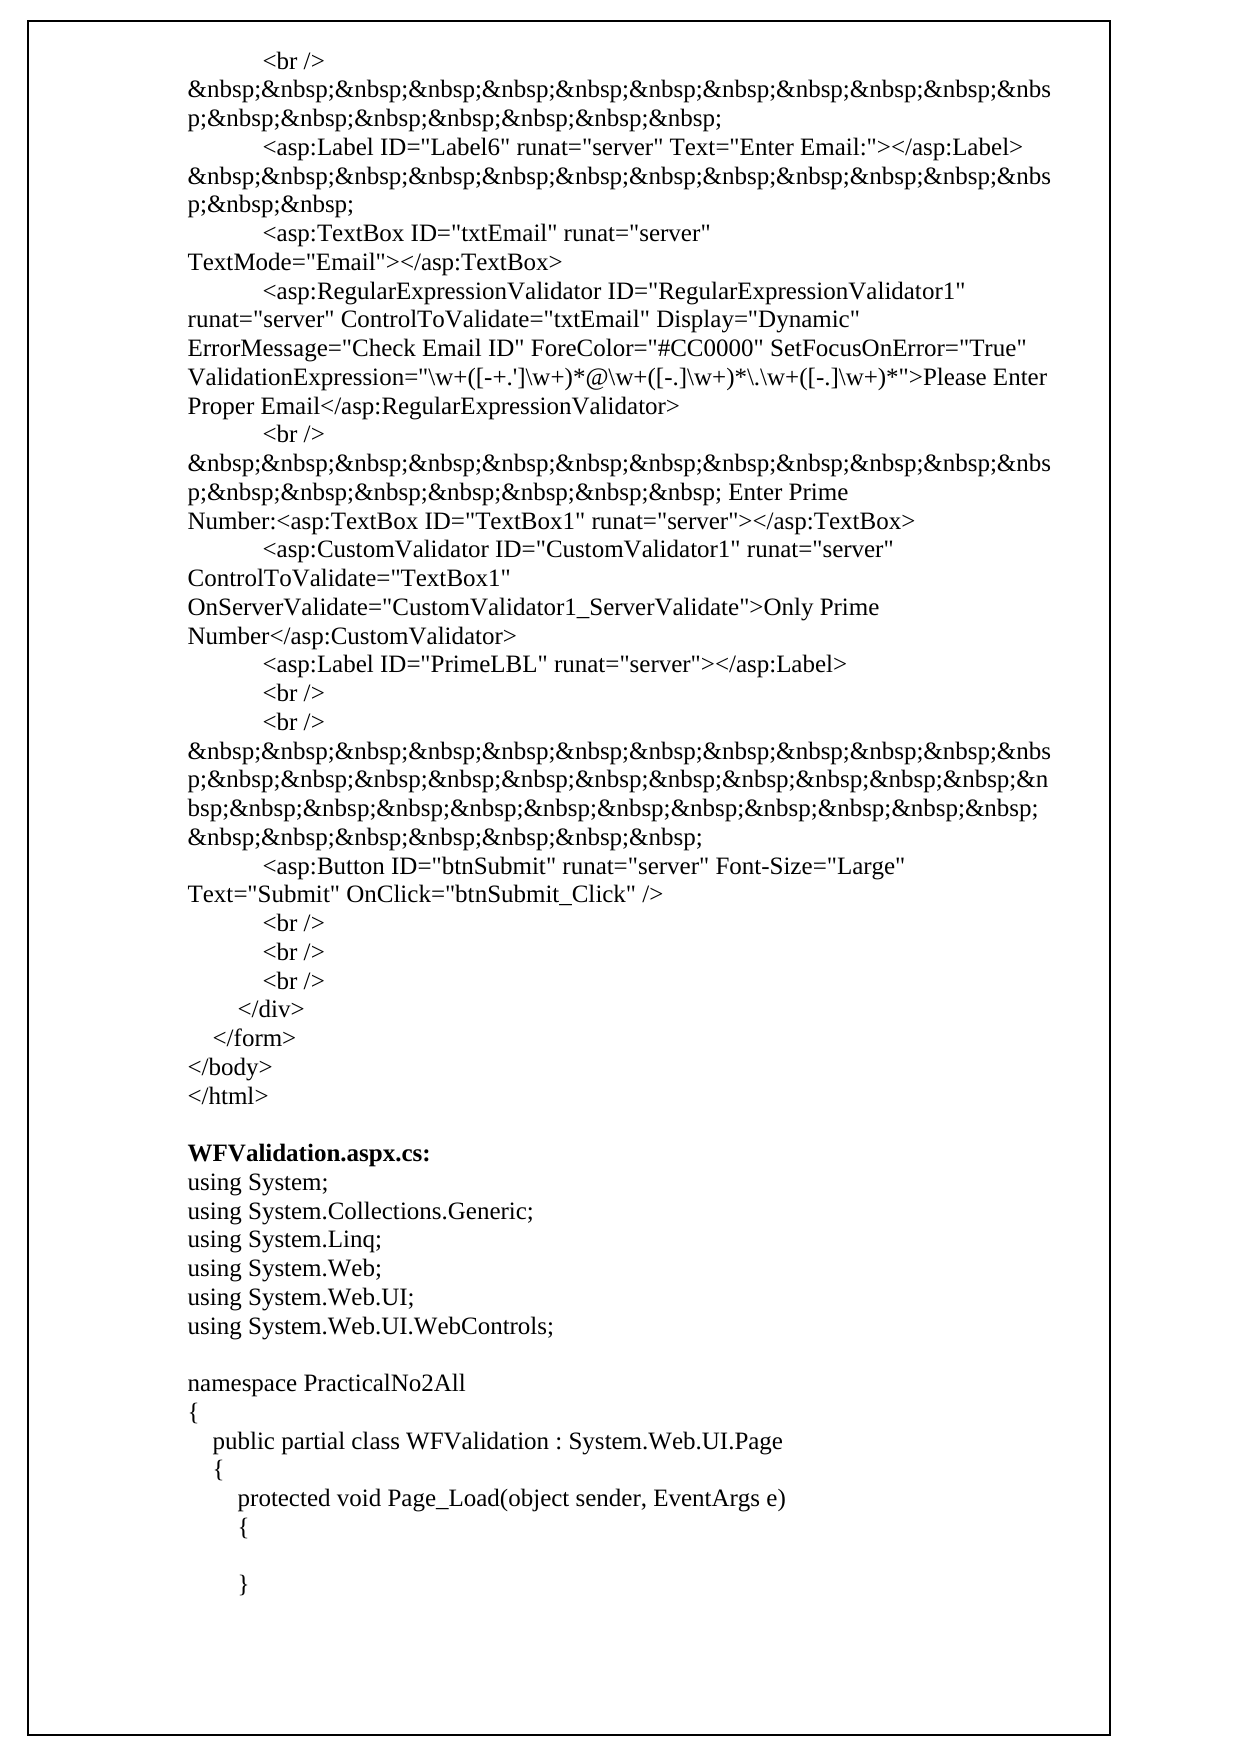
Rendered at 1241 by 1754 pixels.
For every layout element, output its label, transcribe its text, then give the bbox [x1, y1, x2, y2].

list <br /> [187, 678, 1053, 707]
list &nbsp;&nbsp;&nbsp;&nbsp;&nbsp;&nbsp;&nbsp;&nbsp;&nbsp;&nbsp;&nbsp;&nbsp;&nbsp;&nbsp;&nbsp;&nbsp;&nbsp;&nbsp;&nbsp; Enter Prime Number:<asp:TextBox ID="TextBox1" runat="server"></asp:TextBox> [187, 448, 1053, 534]
list <asp:CustomValidator ID="CustomValidator1" runat="server" ControlToValidate="TextBox1" OnServerValidate="CustomValidator1_ServerValidate">Only Prime Number</asp:CustomValidator> [187, 534, 1053, 649]
list <br /> [187, 908, 1053, 937]
list { [187, 1512, 1053, 1541]
list </div> [187, 994, 1053, 1023]
list using System.Web.UI; [187, 1282, 1053, 1311]
list <asp:RegularExpressionValidator ID="RegularExpressionValidator1" runat="server" ControlToValidate="txtEmail" Display="Dynamic" ErrorMessage="Check Email ID" ForeColor="#CC0000" SetFocusOnError="True" ValidationExpression="\w+([-+.']\w+)*@\w+([-.]\w+)*\.\w+([-.]\w+)*">Please Enter Proper Email</asp:RegularExpressionValidator> [187, 276, 1053, 419]
list &nbsp;&nbsp;&nbsp;&nbsp;&nbsp;&nbsp;&nbsp;&nbsp;&nbsp;&nbsp;&nbsp;&nbsp;&nbsp;&nbsp;&nbsp;&nbsp;&nbsp;&nbsp;&nbsp;&nbsp;&nbsp;&nbsp;&nbsp;&nbsp;&nbsp;&nbsp;&nbsp;&nbsp;&nbsp;&nbsp;&nbsp;&nbsp;&nbsp;&nbsp;&nbsp;&nbsp;&nbsp;&nbsp;&nbsp;&nbsp;&nbsp;&nbsp; [187, 736, 1053, 851]
list &nbsp;&nbsp;&nbsp;&nbsp;&nbsp;&nbsp;&nbsp;&nbsp;&nbsp;&nbsp;&nbsp;&nbsp;&nbsp;&nbsp; [187, 161, 1053, 218]
list </body> [187, 1052, 1053, 1081]
list using System.Web.UI.WebControls; [187, 1311, 1053, 1339]
list <br /> [187, 966, 1053, 994]
list &nbsp;&nbsp;&nbsp;&nbsp;&nbsp;&nbsp;&nbsp;&nbsp;&nbsp;&nbsp;&nbsp;&nbsp;&nbsp;&nbsp;&nbsp;&nbsp;&nbsp;&nbsp;&nbsp; [187, 74, 1053, 132]
list using System.Collections.Generic; [187, 1196, 1053, 1224]
list </form> [187, 1023, 1053, 1052]
list protected void Page_Load(object sender, EventArgs e) [187, 1483, 1053, 1512]
list } [187, 1569, 1053, 1598]
list <asp:Button ID="btnSubmit" runat="server" Font-Size="Large" Text="Submit" OnClick="btnSubmit_Click" /> [187, 851, 1053, 908]
list public partial class WFValidation : System.Web.UI.Page [187, 1426, 1053, 1454]
list <asp:Label ID="PrimeLBL" runat="server"></asp:Label> [187, 649, 1053, 678]
list <br /> [187, 419, 1053, 448]
list <asp:Label ID="Label6" runat="server" Text="Enter Email:"></asp:Label> [187, 132, 1053, 161]
list using System.Linq; [187, 1224, 1053, 1253]
list { [187, 1454, 1053, 1483]
list <br /> [187, 937, 1053, 966]
list <asp:TextBox ID="txtEmail" runat="server" TextMode="Email"></asp:TextBox> [187, 218, 1053, 276]
list <br /> [187, 46, 1053, 74]
list using System; [187, 1167, 1053, 1196]
list namespace PracticalNo2All [187, 1368, 1053, 1397]
list { [187, 1397, 1053, 1426]
list using System.Web; [187, 1253, 1053, 1282]
list WFValidation.aspx.cs: [187, 1138, 1053, 1167]
list <br /> [187, 707, 1053, 736]
list </html> [187, 1081, 1053, 1109]
